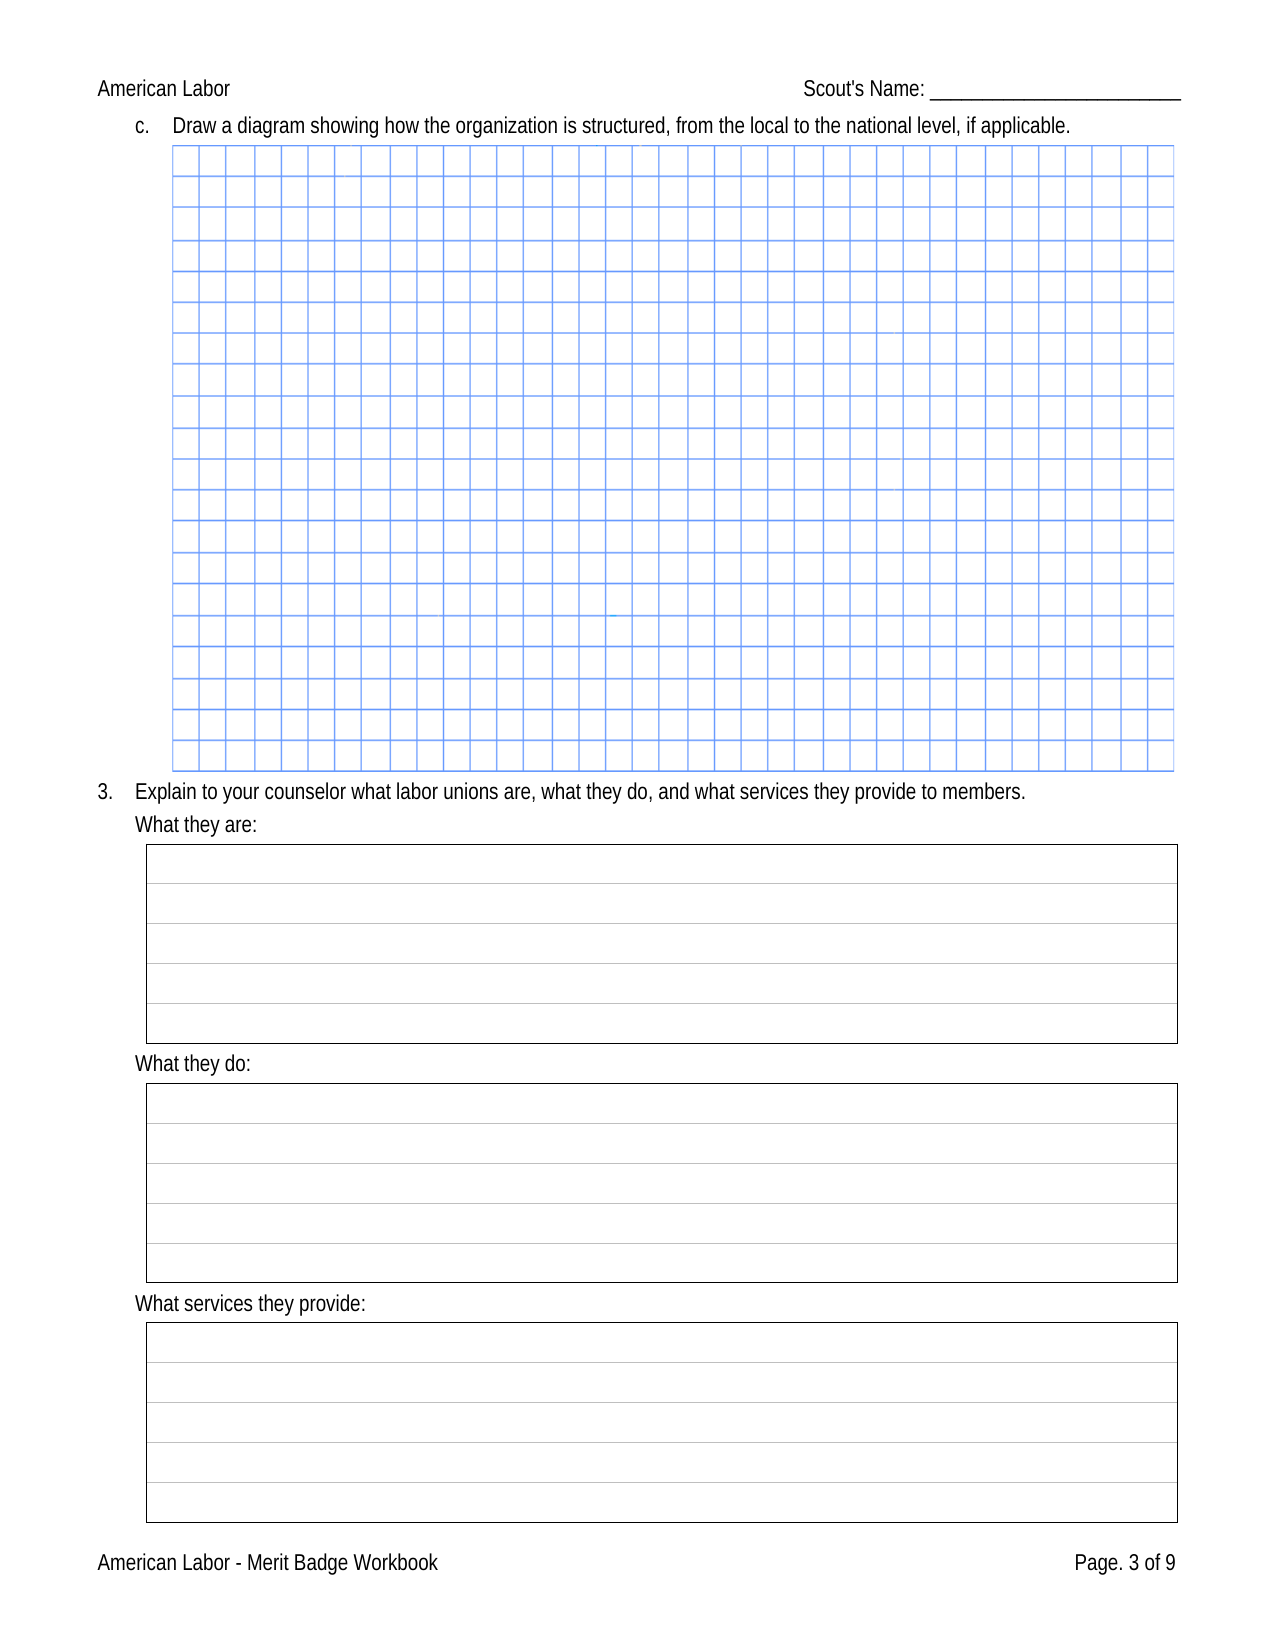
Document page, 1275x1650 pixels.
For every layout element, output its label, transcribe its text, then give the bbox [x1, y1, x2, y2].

text c. Draw a diagram showing how the organization is structured, from the local to the national level, if applicable. [135, 112, 1177, 139]
table_cell [147, 1483, 1177, 1522]
table_cell [147, 1363, 1177, 1402]
table_header [147, 1323, 1177, 1362]
table_cell [147, 1244, 1177, 1282]
picture [172, 145, 1175, 772]
table_cell [147, 924, 1177, 963]
table_cell [147, 1124, 1177, 1163]
text What they are: [135, 811, 1177, 837]
table_cell [147, 1204, 1177, 1242]
text What services they provide: [135, 1289, 1177, 1316]
table_cell [147, 964, 1177, 1003]
text 3. Explain to your counselor what labor unions are, what they do, and what services they provide to members. [97, 778, 1177, 804]
table_header [147, 845, 1177, 883]
table_header [147, 1084, 1177, 1123]
table_cell [147, 1004, 1177, 1043]
table_cell [147, 884, 1177, 923]
text What they do: [135, 1050, 1177, 1077]
table_cell [147, 1403, 1177, 1442]
table_cell [147, 1443, 1177, 1482]
table_cell [147, 1164, 1177, 1202]
